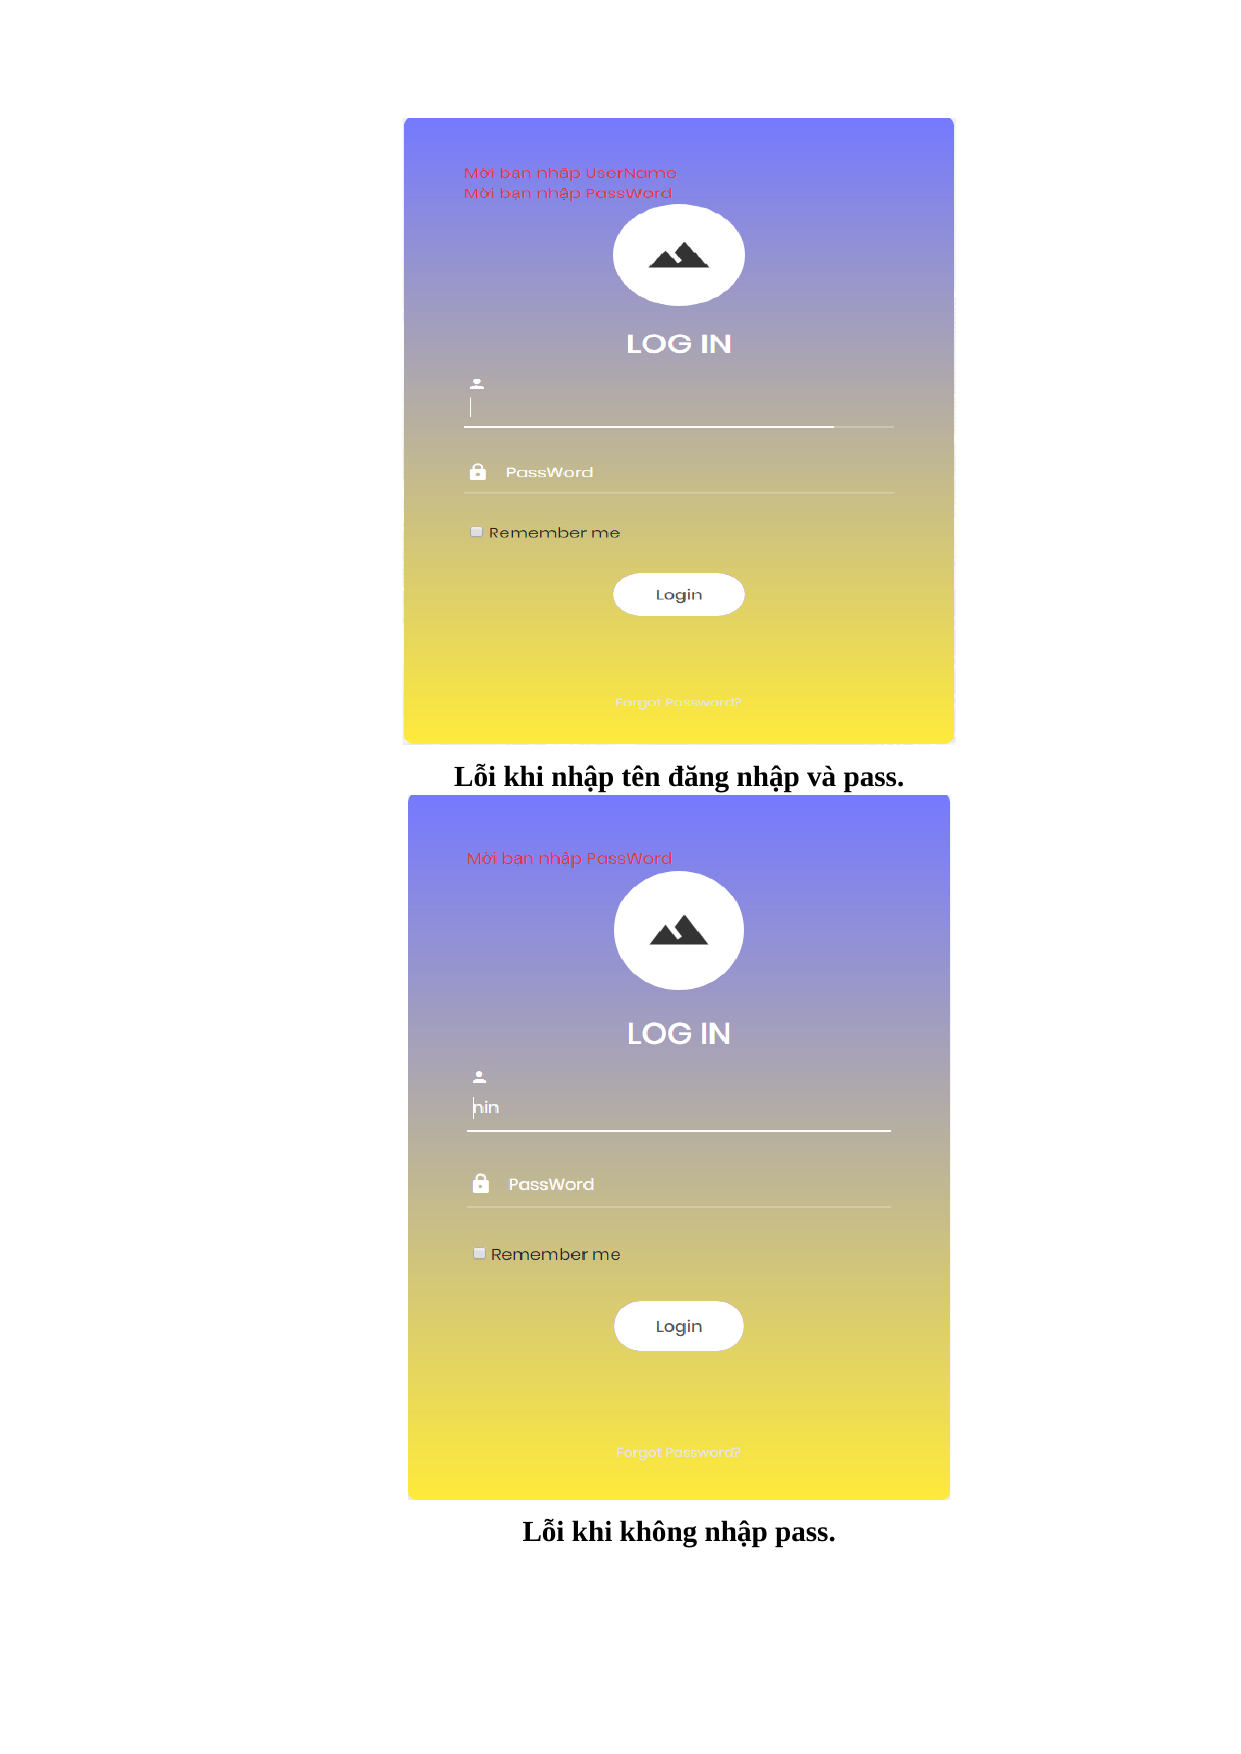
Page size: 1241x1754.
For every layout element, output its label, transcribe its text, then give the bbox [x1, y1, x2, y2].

text Lỗi khi không nhập pass. [207, 1514, 1152, 1548]
picture [402, 118, 956, 745]
picture [408, 795, 951, 1500]
